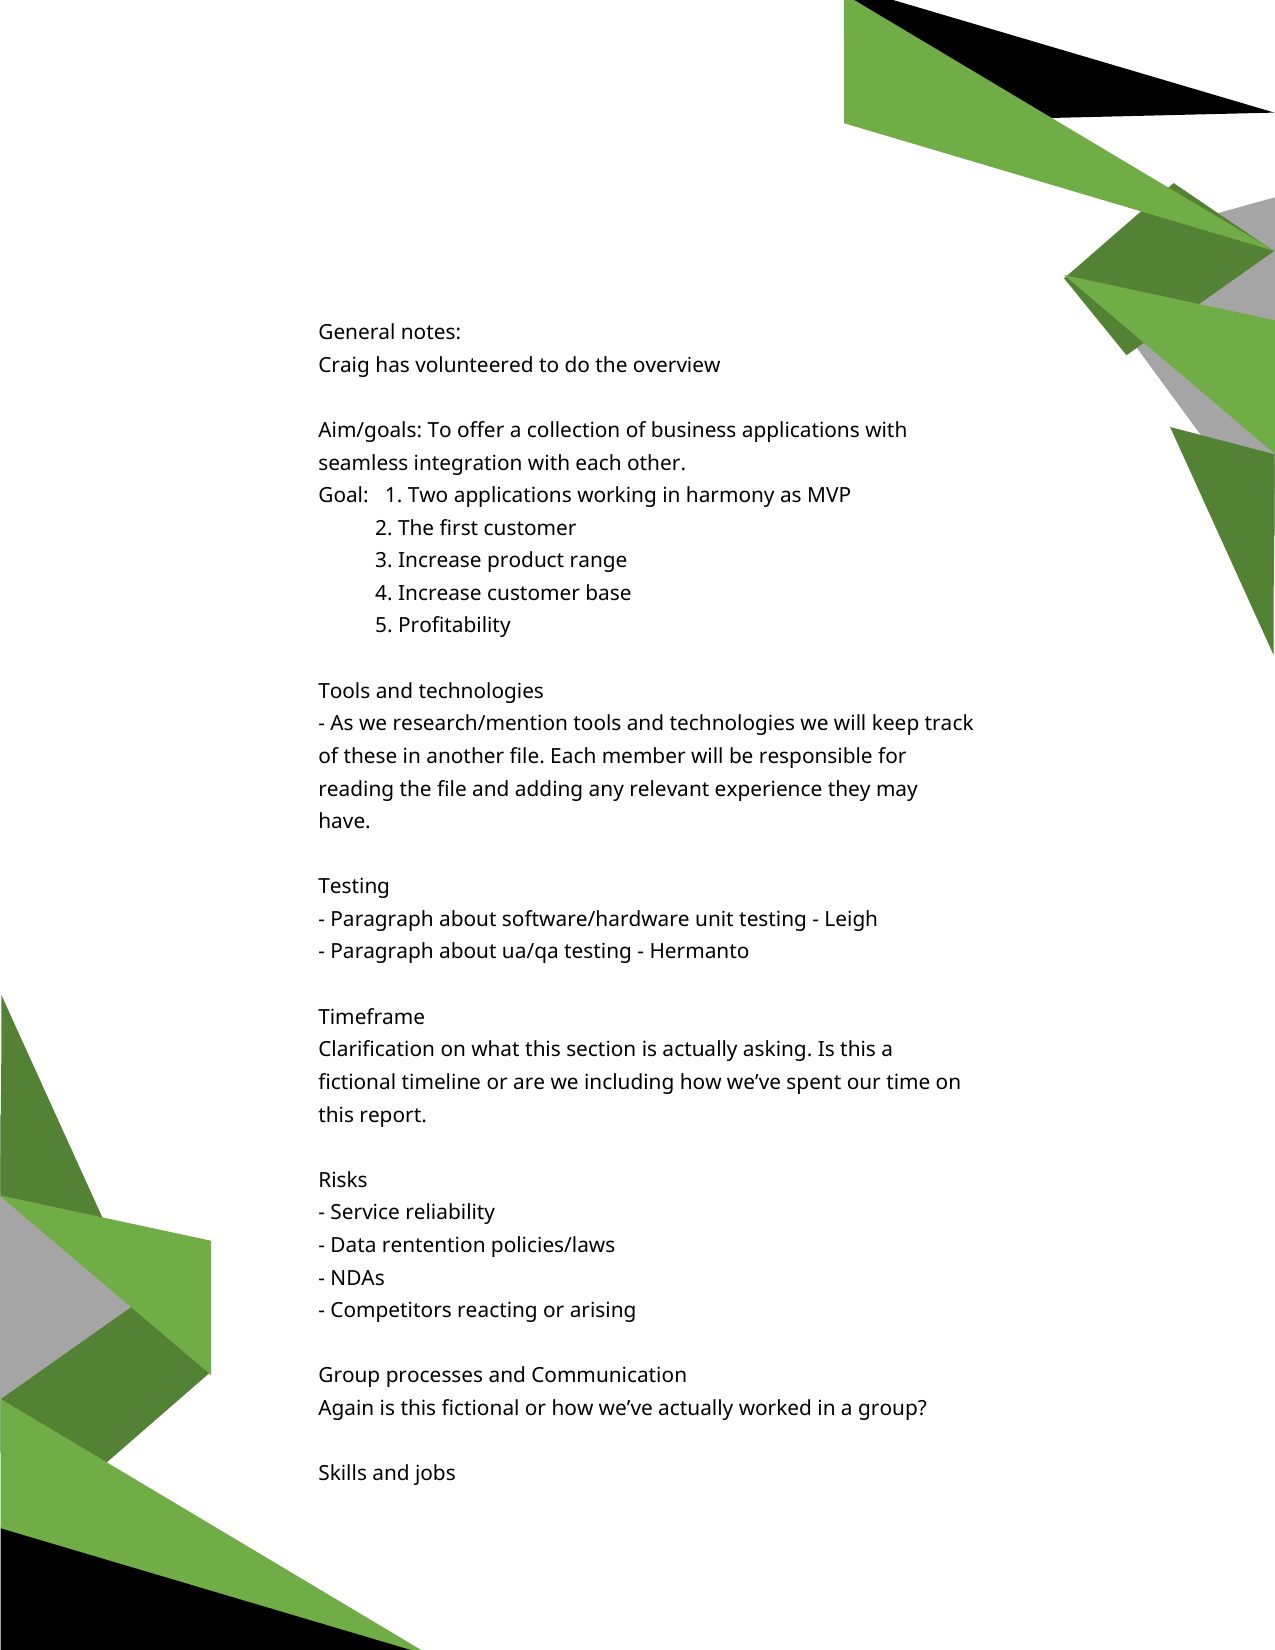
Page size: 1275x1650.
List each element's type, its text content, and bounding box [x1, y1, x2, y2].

text Aim/goals: To offer a collection of business applications with seamless integration with each other. [318, 415, 975, 476]
text General notes: [318, 317, 975, 346]
text - Service reliability [318, 1197, 975, 1226]
text - Paragraph about software/hardware unit testing - Leigh [318, 904, 975, 932]
text - Paragraph about ua/qa testing - Hermanto [318, 937, 975, 965]
text Skills and jobs [318, 1458, 975, 1487]
text - Data rentention policies/laws [318, 1230, 975, 1258]
text Timeframe [318, 1002, 975, 1030]
text Craig has volunteered to do the overview [318, 350, 975, 378]
text Risks [318, 1165, 975, 1193]
text Testing [318, 871, 975, 900]
text Again is this fictional or how we’ve actually worked in a group? [318, 1393, 975, 1422]
text Goal: 1. Two applications working in harmony as MVP [318, 480, 975, 509]
text - As we research/mention tools and technologies we will keep track of these in another file. Each member will be responsible for reading the file and adding any relevant experience they may have. [318, 708, 975, 835]
text - NDAs [318, 1263, 975, 1291]
text 3. Increase product range [318, 545, 975, 574]
text Tools and technologies [318, 676, 975, 704]
text - Competitors reacting or arising [318, 1295, 975, 1324]
text 4. Increase customer base [318, 578, 975, 606]
text Group processes and Communication [318, 1361, 975, 1389]
text 5. Profitability [318, 611, 975, 639]
text Clarification on what this section is actually asking. Is this a fictional timeline or are we including how we’ve spent our time on this report. [318, 1034, 975, 1128]
text 2. The first customer [318, 513, 975, 541]
